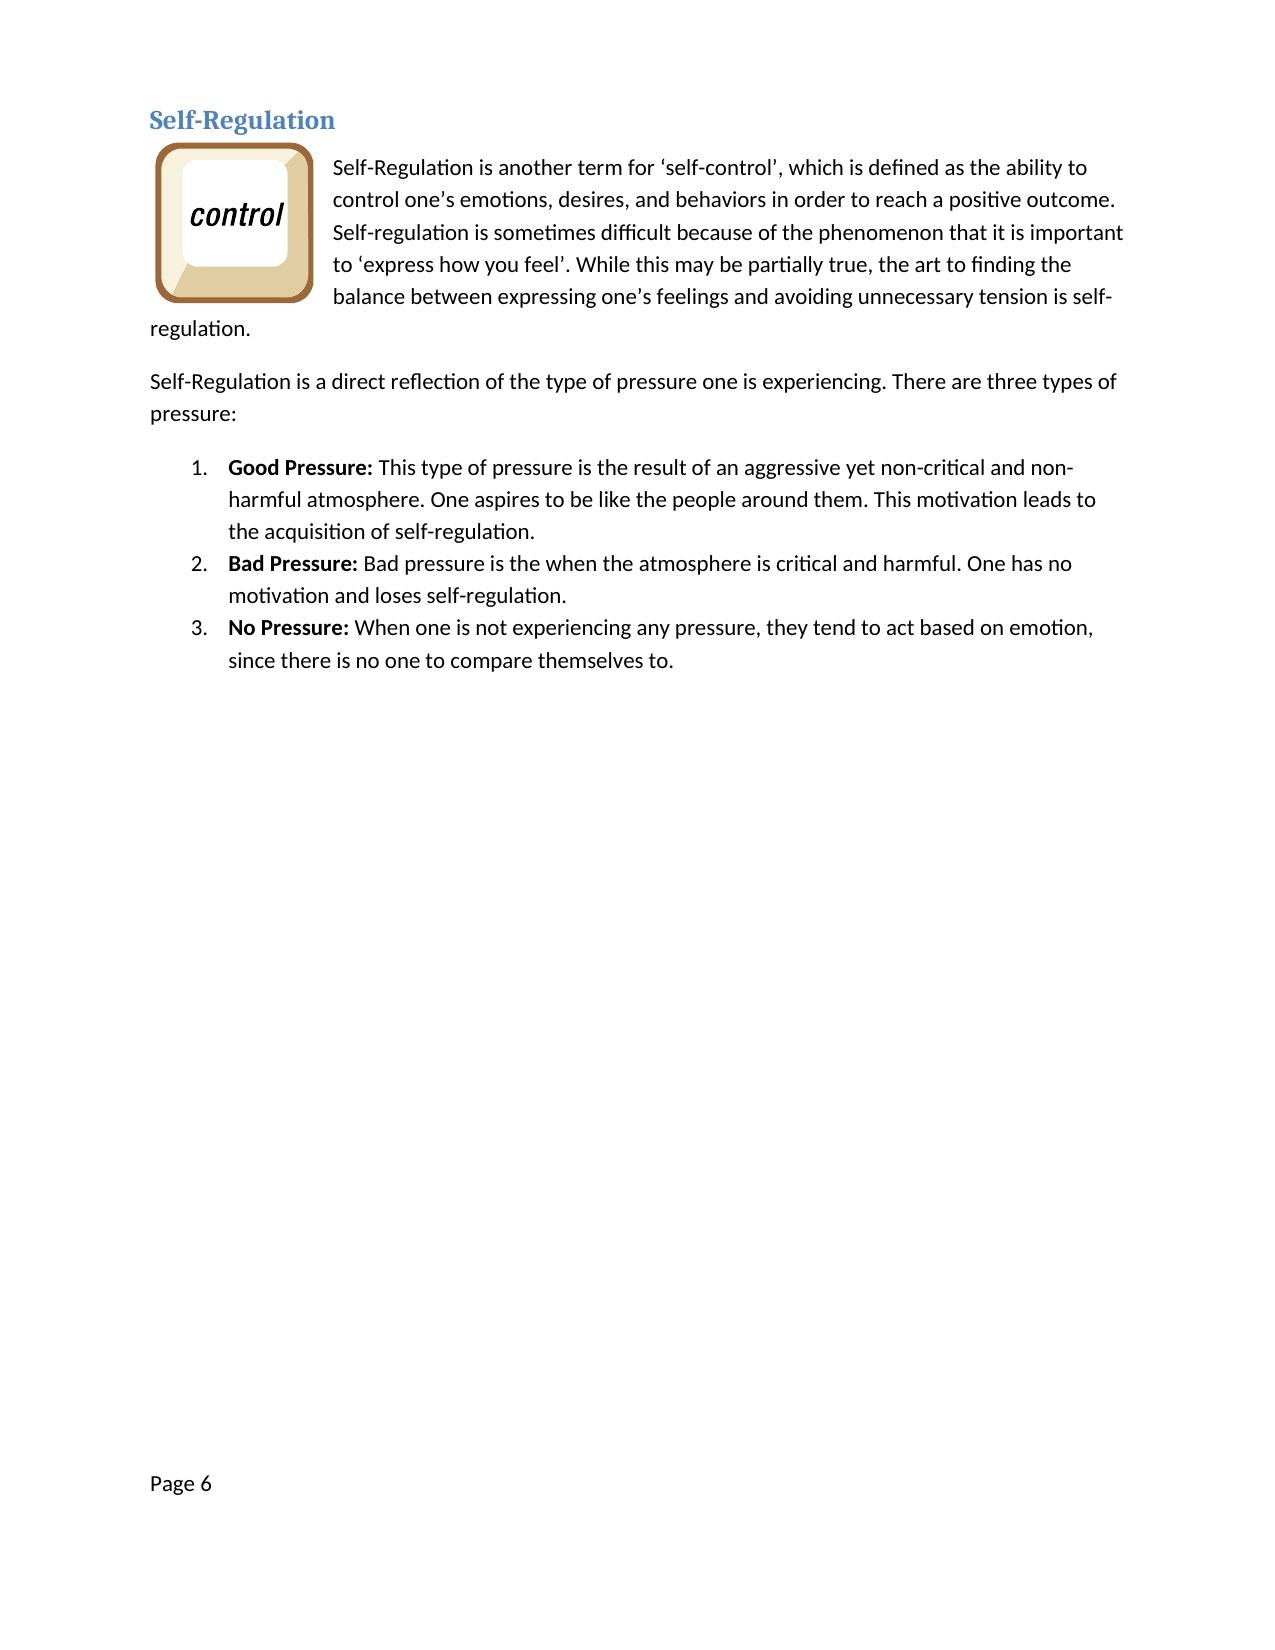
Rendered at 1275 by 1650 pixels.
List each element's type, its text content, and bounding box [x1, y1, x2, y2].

list No Pressure: When one is not experiencing any pressure, they tend to act based on emotion, since there is no one to compare themselves to. [191, 613, 1125, 674]
text Self-Regulation is another term for ‘self-control’, which is defined as the ability to control one’s emotions, desires, and behaviors in order to reach a positive outcome. Self-regulation is sometimes difficult because of the phenomenon that it is important to ‘express how you feel’. While this may be partially true, the art to finding the balance between expressing one’s feelings and avoiding unnecessary tension is self-regulation. [150, 153, 1125, 342]
subtitle Self-Regulation [150, 105, 1125, 136]
list Bad Pressure: Bad pressure is the when the atmosphere is critical and harmful. One has no motivation and loses self-regulation. [191, 549, 1125, 609]
list Good Pressure: This type of pressure is the result of an aggressive yet non-critical and non-harmful atmosphere. One aspires to be like the people around them. This motivation leads to the acquisition of self-regulation. [191, 453, 1125, 545]
text Self-Regulation is a direct reflection of the type of pressure one is experiencing. There are three types of pressure: [150, 367, 1125, 428]
